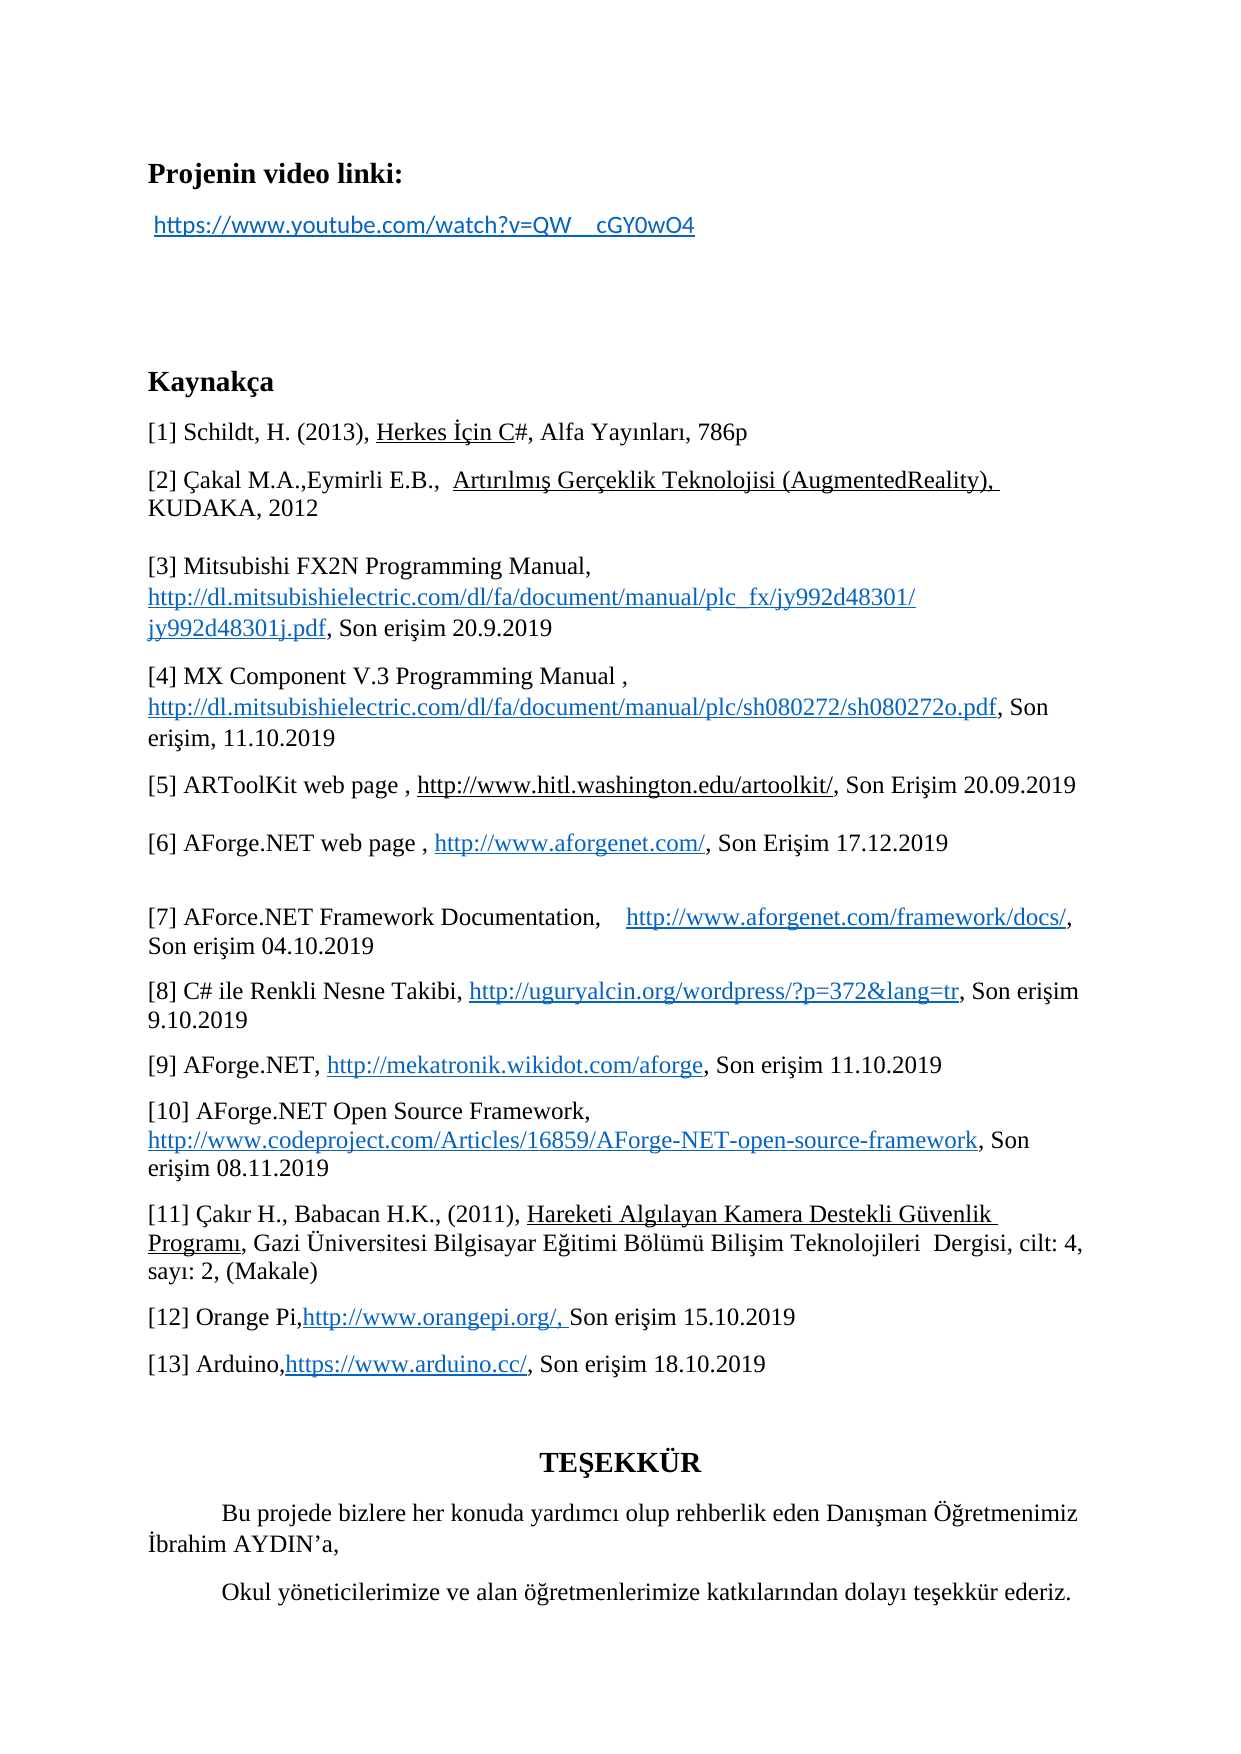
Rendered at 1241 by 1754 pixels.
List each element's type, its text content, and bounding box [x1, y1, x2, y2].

text [6] AForge.NET web page , http://www.aforgenet.com/, Son Erişim 17.12.2019 [148, 828, 1093, 857]
text Projenin video linki: [148, 156, 1093, 190]
text Bu projede bizlere her konuda yardımcı olup rehberlik eden Danışman Öğretmenimiz İbrahim AYDIN’a, [148, 1498, 1093, 1558]
text [11] Çakır H., Babacan H.K., (2011), Hareketi Algılayan Kamera Destekli Güvenlik Programı, Gazi Üniversitesi Bilgisayar Eğitimi Bölümü Bilişim Teknolojileri Dergisi, cilt: 4, sayı: 2, (Makale) [148, 1199, 1093, 1285]
text [13] Arduino,https://www.arduino.cc/, Son erişim 18.10.2019 [148, 1349, 1093, 1378]
text [4] MX Component V.3 Programming Manual , http://dl.mitsubishielectric.com/dl/fa/document/manual/plc/sh080272/sh080272o.pdf, Son erişim, 11.10.2019 [148, 661, 1093, 752]
text [5] ARToolKit web page , http://www.hitl.washington.edu/artoolkit/, Son Erişim 20.09.2019 [148, 771, 1093, 799]
text [9] AForge.NET, http://mekatronik.wikidot.com/aforge, Son erişim 11.10.2019 [148, 1051, 1093, 1079]
text [10] AForge.NET Open Source Framework, http://www.codeproject.com/Articles/16859/AForge-NET-open-source-framework, Son erişim 08.11.2019 [148, 1096, 1093, 1182]
text Okul yöneticilerimize ve alan öğretmenlerimize katkılarından dolayı teşekkür ederiz. [148, 1577, 1093, 1605]
text [3] Mitsubishi FX2N Programming Manual, http://dl.mitsubishielectric.com/dl/fa/document/manual/plc_fx/jy992d48301/jy992d48301j.pdf, Son erişim 20.9.2019 [148, 551, 1093, 642]
text [8] C# ile Renkli Nesne Takibi, http://uguryalcin.org/wordpress/?p=372&lang=tr, Son erişim 9.10.2019 [148, 976, 1093, 1034]
text https://www.youtube.com/watch?v=QW__cGY0wO4 [148, 209, 1093, 239]
text [2] Çakal M.A.,Eymirli E.B., Artırılmış Gerçeklik Teknolojisi (AugmentedReality), KUDAKA, 2012 [148, 465, 1093, 522]
text [1] Schildt, H. (2013), Herkes İçin C#, Alfa Yayınları, 786p [148, 417, 1093, 446]
text [12] Orange Pi,http://www.orangepi.org/, Son erişim 15.10.2019 [148, 1302, 1093, 1331]
text [7] AForce.NET Framework Documentation, http://www.aforgenet.com/framework/docs/, Son erişim 04.10.2019 [148, 902, 1093, 960]
text Kaynakça [148, 364, 1093, 398]
text TEŞEKKÜR [148, 1445, 1093, 1478]
